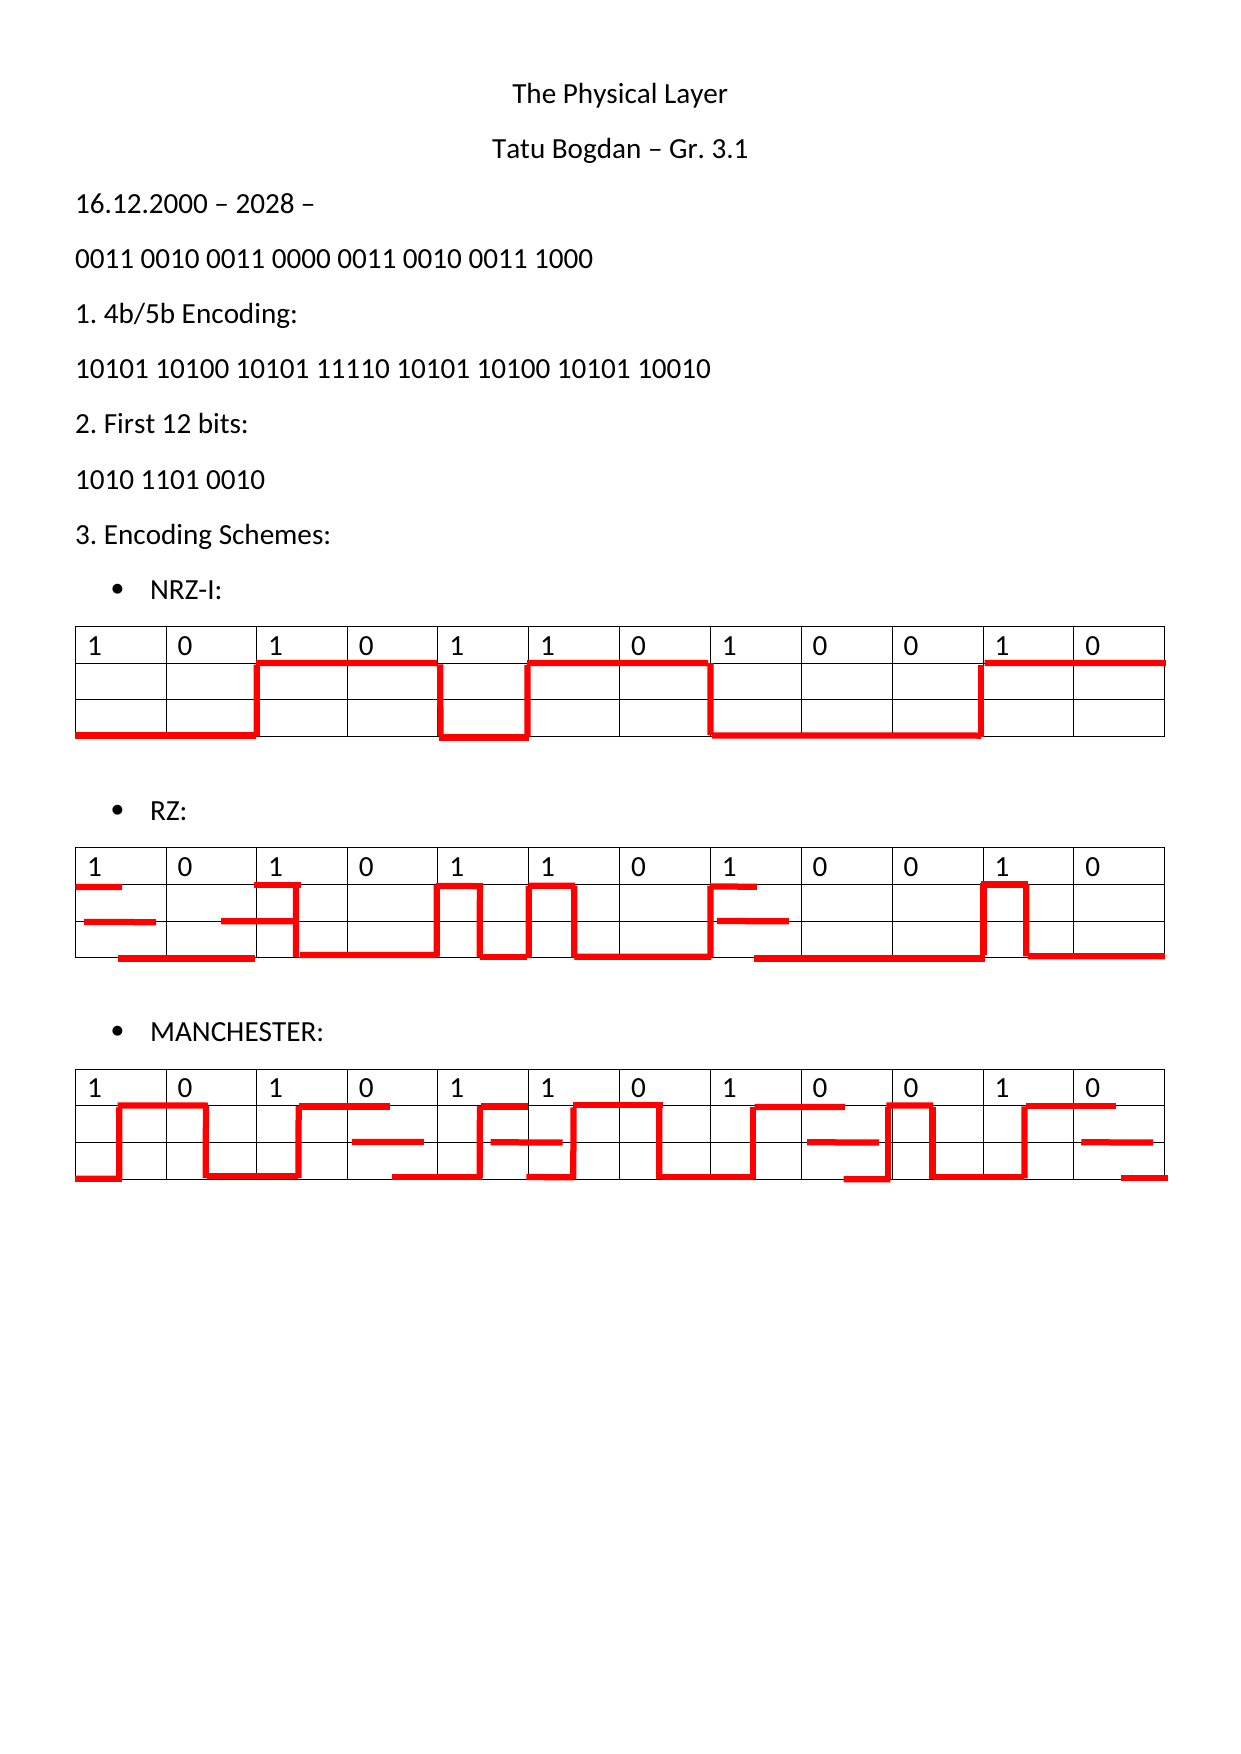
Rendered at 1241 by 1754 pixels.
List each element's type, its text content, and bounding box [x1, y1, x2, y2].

table_cell [260, 667, 347, 699]
table_cell [893, 1143, 929, 1178]
table_cell [76, 1106, 117, 1142]
table_header 1 [76, 1070, 166, 1105]
table_cell [1030, 922, 1073, 953]
table_cell [440, 922, 476, 957]
table_cell [300, 885, 347, 921]
table_cell [444, 664, 524, 699]
table_cell [802, 922, 892, 955]
table_cell [936, 1143, 983, 1174]
table_header 0 [1074, 627, 1164, 659]
table_header 0 [802, 1070, 892, 1105]
text Tatu Bogdan – Gr. 3.1 [75, 130, 1165, 166]
table_cell [483, 1143, 528, 1178]
table_cell [711, 1106, 754, 1142]
table_header 1 [984, 627, 1073, 659]
table_cell [1074, 1143, 1164, 1178]
list RZ: [112, 792, 1165, 828]
table_cell [1028, 1143, 1073, 1178]
table_header 1 [257, 848, 347, 884]
table_header 0 [893, 848, 983, 884]
table_header 1 [711, 848, 801, 884]
table_header 1 [984, 848, 1073, 884]
table_cell [257, 925, 292, 957]
table_cell [893, 664, 983, 699]
table_cell [76, 1143, 116, 1175]
table_cell [348, 1106, 437, 1142]
table_cell [984, 667, 1073, 699]
table_header 1 [529, 848, 619, 884]
table_header 1 [438, 848, 528, 884]
table_cell [802, 700, 892, 732]
text 1. 4b/5b Encoding: [75, 295, 1165, 331]
table_cell [1074, 700, 1164, 736]
table_header 1 [529, 627, 619, 659]
table_header 1 [76, 627, 166, 663]
table_cell [1074, 922, 1164, 953]
text 1010 1101 0010 [75, 461, 1165, 496]
table_header 1 [257, 627, 347, 659]
table_cell [802, 885, 892, 921]
table_cell [620, 700, 707, 736]
table_cell [984, 1143, 1021, 1174]
table_cell [257, 1106, 295, 1142]
table_cell [620, 1108, 656, 1142]
list NRZ-I: [112, 571, 1165, 607]
table_cell [302, 1110, 347, 1142]
table_cell [483, 922, 525, 954]
table_cell [802, 1143, 885, 1178]
table_cell [531, 667, 619, 699]
table_cell [756, 1111, 801, 1142]
table_cell [348, 1143, 437, 1178]
table_header 0 [893, 1070, 983, 1105]
table_cell [577, 1143, 619, 1178]
table_cell [438, 1143, 476, 1174]
table_header 0 [167, 627, 256, 663]
table_cell [984, 700, 1073, 736]
table_cell [714, 700, 801, 732]
table_cell [209, 1143, 256, 1173]
table_header 1 [257, 1070, 347, 1105]
table_header 1 [984, 1070, 1073, 1105]
table_header 0 [620, 1070, 710, 1105]
table_cell [348, 700, 437, 736]
table_cell [714, 922, 801, 957]
table_cell [620, 667, 707, 699]
table_cell [483, 1110, 528, 1142]
table_header 0 [348, 627, 437, 660]
table_header 0 [620, 848, 710, 884]
table_cell [620, 885, 707, 921]
table_cell [802, 664, 892, 699]
table_header 0 [1074, 1070, 1164, 1105]
table_cell [302, 1143, 347, 1178]
table_header 0 [893, 627, 983, 663]
table_cell [76, 664, 166, 699]
table_cell [934, 1106, 983, 1142]
table_cell [76, 885, 166, 921]
table_cell [756, 1143, 801, 1178]
table_cell [620, 922, 707, 953]
table_cell [714, 664, 801, 699]
table_header 1 [76, 848, 166, 884]
table_cell [167, 1143, 202, 1178]
table_cell [893, 885, 980, 921]
table_cell [483, 885, 528, 921]
table_cell [257, 888, 292, 918]
table_cell [167, 700, 253, 732]
table_cell [167, 885, 256, 921]
table_cell [532, 889, 571, 921]
table_cell [76, 922, 166, 957]
table_cell [444, 700, 524, 734]
table_cell [893, 1109, 929, 1142]
table_cell [893, 922, 980, 955]
list MANCHESTER: [112, 1013, 1165, 1049]
text 16.12.2000 – 2028 – [75, 185, 1165, 221]
table_cell [1074, 667, 1164, 699]
table_cell [348, 667, 437, 699]
table_header 1 [711, 1070, 801, 1105]
table_cell [529, 1143, 570, 1174]
table_header 1 [711, 627, 801, 663]
table_cell [260, 700, 347, 736]
table_header 1 [438, 1070, 528, 1105]
table_cell [663, 1143, 710, 1174]
table_cell [167, 664, 253, 699]
table_cell [1074, 1106, 1164, 1142]
table_cell [578, 922, 619, 953]
table_cell [1074, 885, 1164, 921]
table_cell [663, 1106, 710, 1142]
table_cell [167, 922, 256, 957]
table_cell [76, 700, 166, 732]
table_cell [987, 888, 1023, 921]
table_cell [438, 1106, 476, 1142]
text 10101 10100 10101 11110 10101 10100 10101 10010 [75, 351, 1165, 386]
table_cell [257, 1143, 295, 1173]
table_cell [802, 1106, 886, 1142]
table_cell [578, 885, 619, 921]
table_header 0 [167, 848, 256, 884]
table_cell [577, 1108, 619, 1142]
table_cell [620, 1143, 656, 1178]
table_cell [440, 890, 476, 921]
table_header 0 [802, 848, 892, 884]
table_cell [711, 1143, 750, 1174]
table_cell [123, 1143, 166, 1178]
table_cell [123, 1109, 166, 1142]
table_cell [348, 885, 433, 921]
table_header 1 [529, 1070, 619, 1105]
table_cell [167, 1109, 202, 1142]
table_cell [1030, 885, 1073, 921]
table_cell [985, 922, 1023, 957]
table_cell [714, 885, 801, 921]
table_cell [893, 700, 978, 732]
table_cell [209, 1106, 256, 1142]
text 0011 0010 0011 0000 0011 0010 0011 1000 [75, 240, 1165, 276]
text The Physical Layer [75, 75, 1165, 111]
table_cell [532, 922, 571, 957]
table_header 1 [438, 627, 528, 663]
table_cell [984, 1106, 1021, 1142]
text 3. Encoding Schemes: [75, 516, 1165, 551]
table_cell [1028, 1109, 1073, 1142]
table_header 0 [348, 1070, 437, 1105]
table_cell [348, 922, 433, 951]
table_header 0 [1074, 848, 1164, 884]
table_header 0 [167, 1070, 256, 1105]
table_cell [529, 1106, 573, 1142]
table_header 0 [620, 627, 710, 663]
table_header 0 [802, 627, 892, 663]
table_header 0 [348, 848, 437, 884]
table_cell [531, 700, 619, 736]
text 2. First 12 bits: [75, 406, 1165, 441]
table_cell [300, 922, 347, 951]
